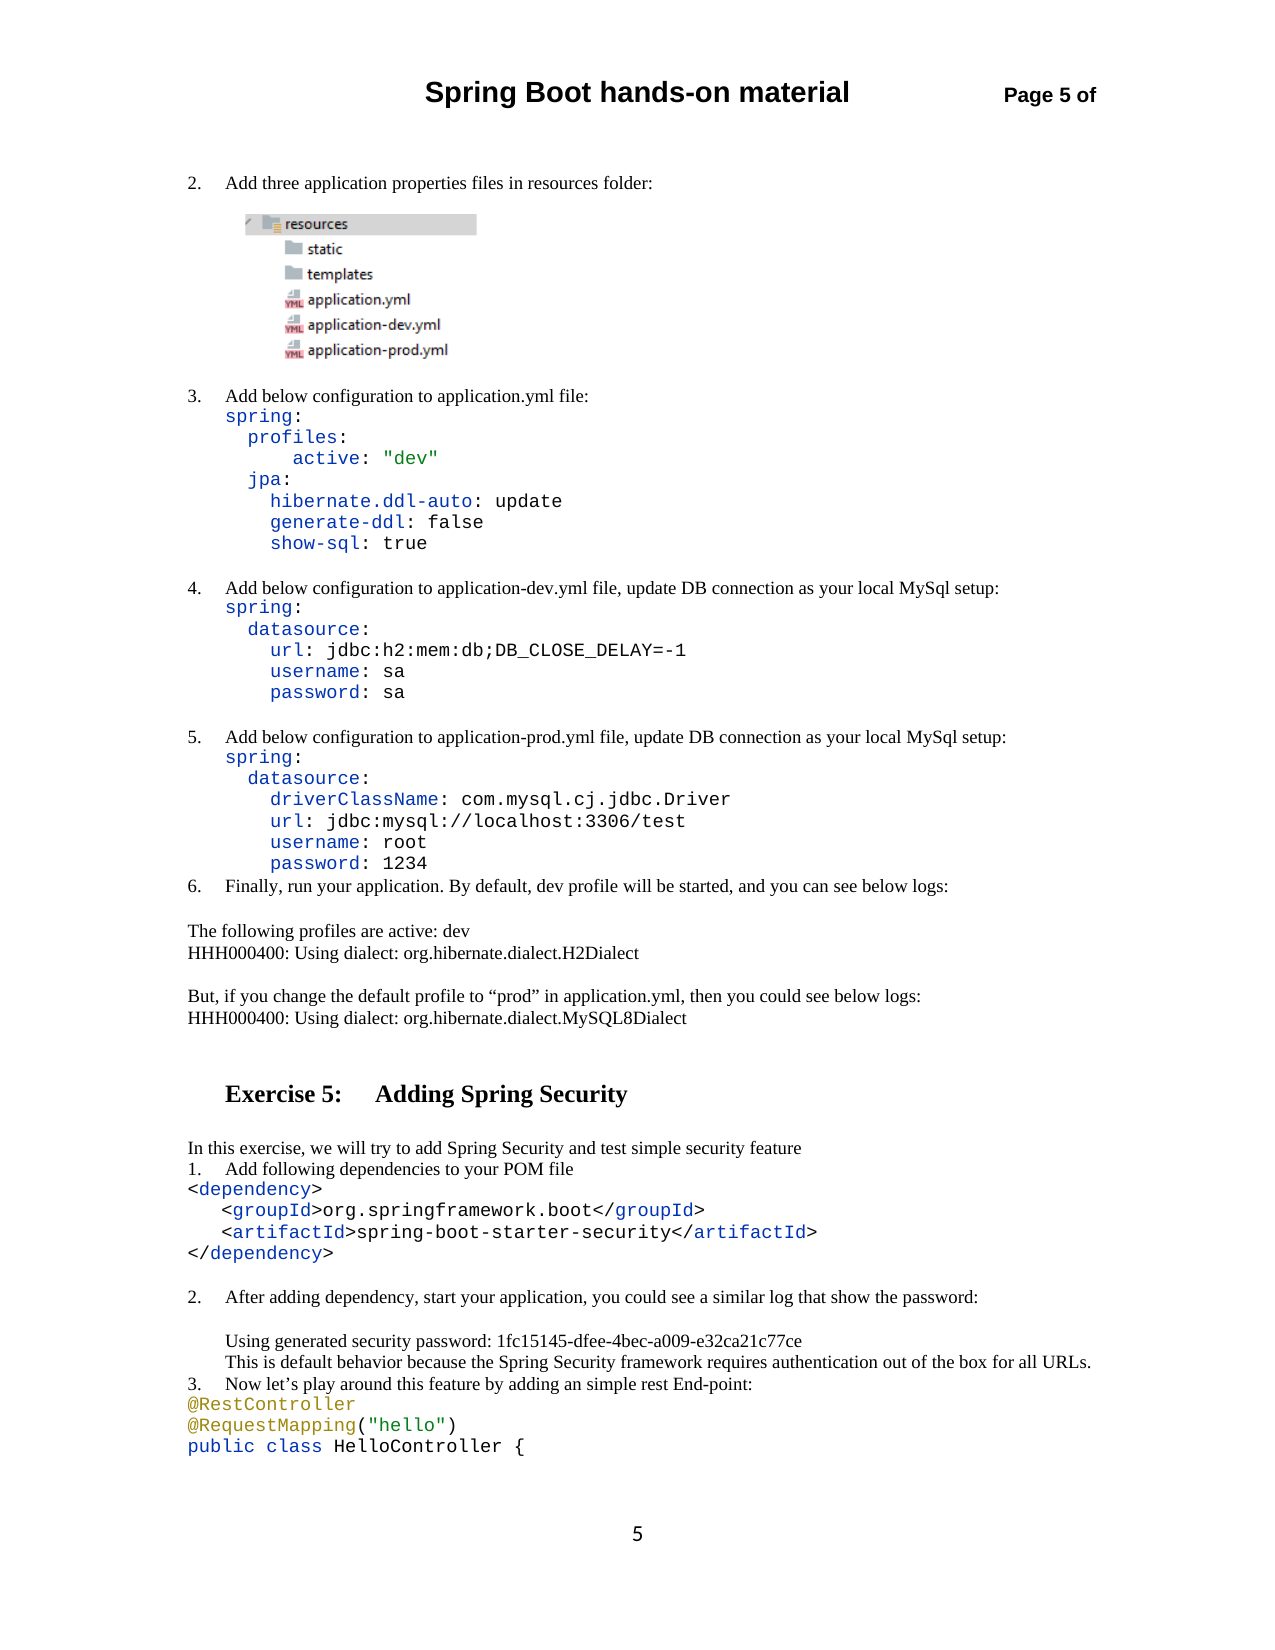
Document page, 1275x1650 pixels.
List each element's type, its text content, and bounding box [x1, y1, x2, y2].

list Now let’s play around this feature by adding an simple rest End-point: [187, 1373, 1125, 1394]
text Using generated security password: 1fc15145-dfee-4bec-a009-e32ca21c77ce [225, 1329, 1125, 1351]
subtitle Adding Spring Security [225, 1079, 1125, 1108]
text But, if you change the default profile to “prod” in application.yml, then you could see below logs: [187, 985, 1125, 1007]
text HHH000400: Using dialect: org.hibernate.dialect.H2Dialect [187, 942, 1125, 963]
list Add three application properties files in resources folder: [187, 172, 1125, 193]
list After adding dependency, start your application, you could see a similar log that show the password: [187, 1286, 1125, 1308]
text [187, 1394, 1125, 1479]
text In this exercise, we will try to add Spring Security and test simple security feature [187, 1137, 1125, 1158]
text spring: datasource: driverClassName: com.mysql.cj.jdbc.Driver url: jdbc:mysql://localhost:3306/test username: root password: 1234 [225, 748, 1125, 875]
picture [245, 214, 477, 364]
text The following profiles are active: dev [187, 920, 1125, 942]
list Add following dependencies to your POM file [187, 1158, 1125, 1180]
list Finally, run your application. By default, dev profile will be started, and you can see below logs: [187, 875, 1125, 899]
text This is default behavior because the Spring Security framework requires authentication out of the box for all URLs. [225, 1351, 1125, 1373]
text HHH000400: Using dialect: org.hibernate.dialect.MySQL8Dialect [187, 1007, 1125, 1028]
list Add below configuration to application-dev.yml file, update DB connection as your local MySql setup: [187, 577, 1125, 598]
text spring: profiles: active: "dev" jpa: hibernate.ddl-auto: update generate-ddl: false show-sql: true [225, 406, 1125, 555]
text <dependency> <groupId>org.springframework.boot</groupId> <artifactId>spring-boot-starter-security</artifactId> </dependency> [187, 1180, 1125, 1265]
list Add below configuration to application-prod.yml file, update DB connection as your local MySql setup: [187, 726, 1125, 748]
text spring: datasource: url: jdbc:h2:mem:db;DB_CLOSE_DELAY=-1 username: sa password: sa [225, 598, 1125, 704]
list Add below configuration to application.yml file: [187, 385, 1125, 406]
